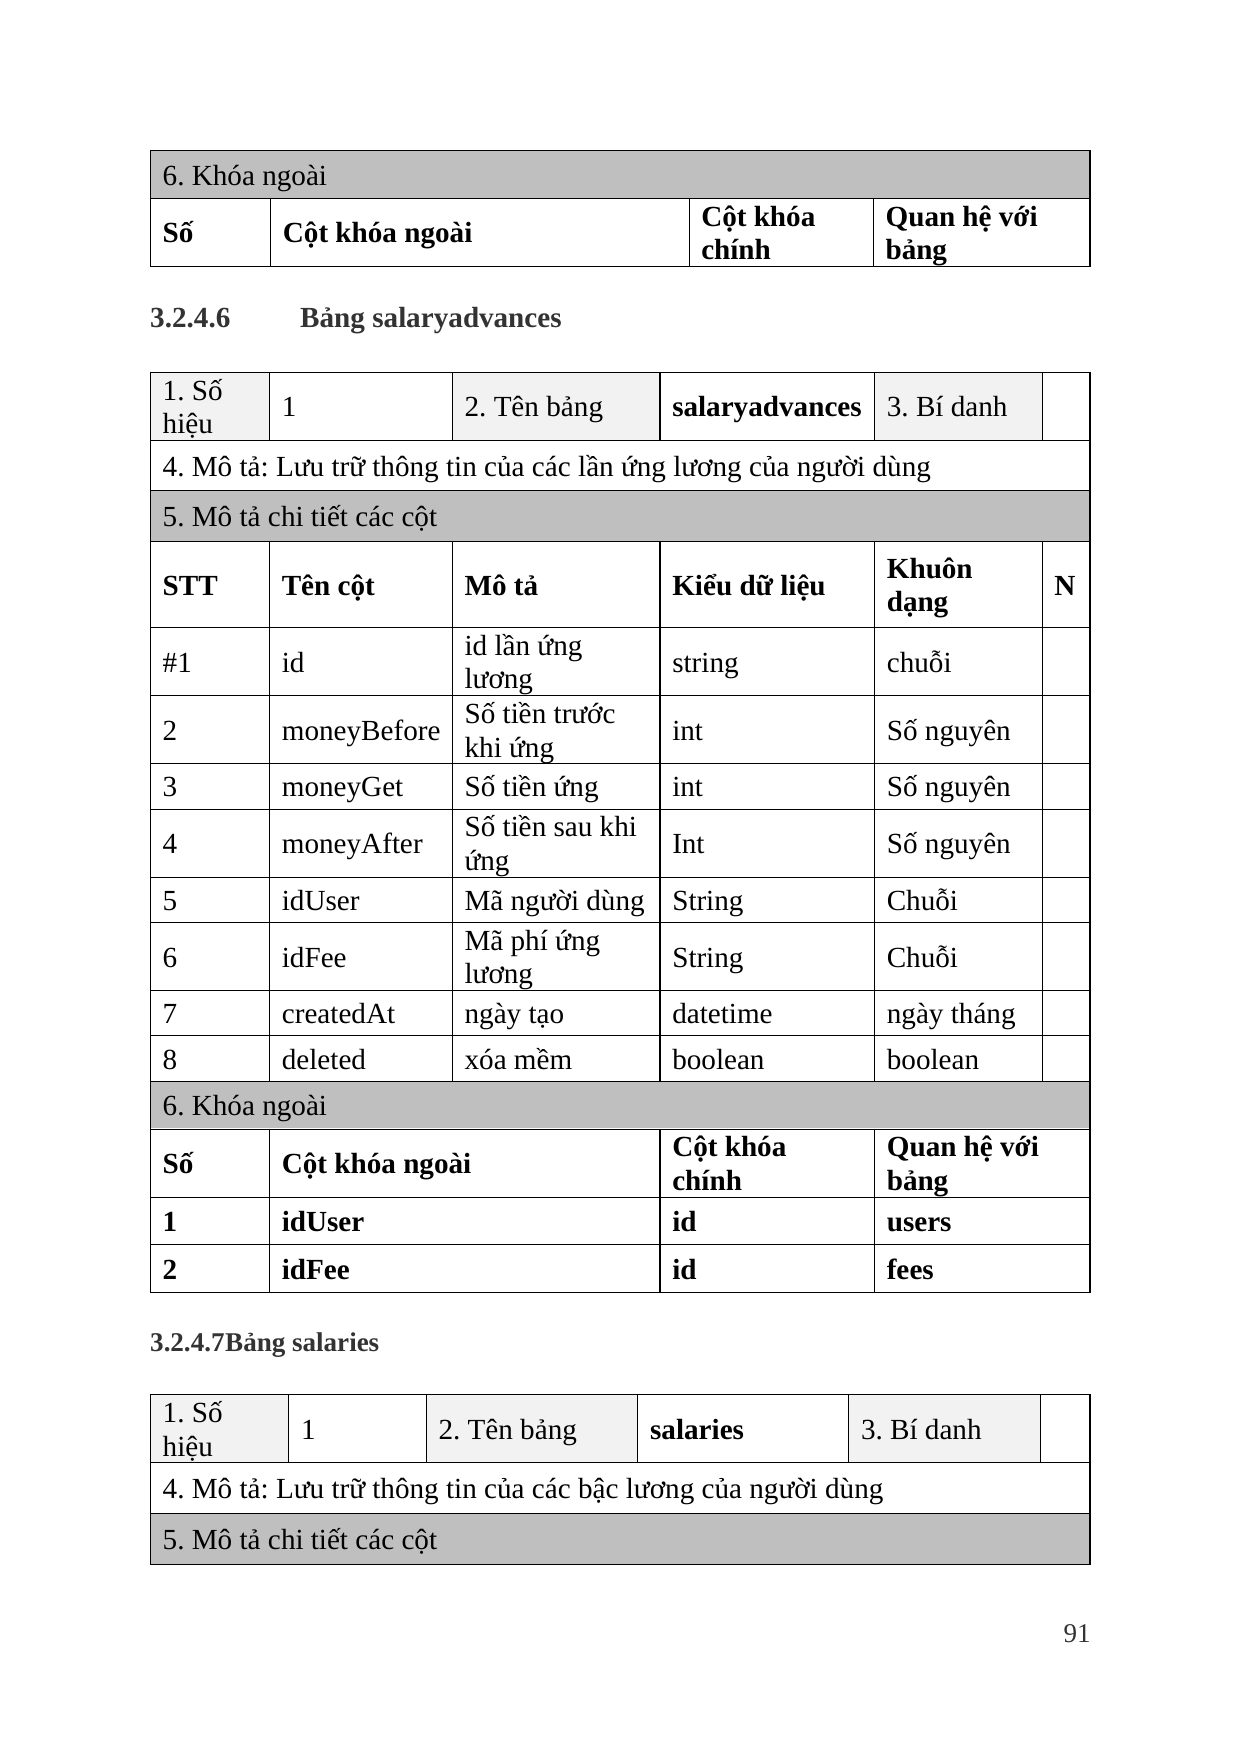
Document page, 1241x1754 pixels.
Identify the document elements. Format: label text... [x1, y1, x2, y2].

table_cell 2 [151, 696, 269, 763]
table_cell 5. Mô tả chi tiết các cột [151, 491, 1089, 541]
table_cell boolean [875, 1036, 1042, 1081]
table_cell Quan hệ với bảng [875, 1130, 1089, 1197]
table_cell Chuỗi [875, 878, 1042, 922]
table_cell id [661, 1198, 874, 1244]
table_cell String [661, 878, 874, 922]
table_cell 6. Khóa ngoài [151, 151, 1089, 198]
table_header 1 [270, 373, 452, 440]
table_cell Chuỗi [875, 923, 1042, 990]
table_cell Số [151, 199, 270, 266]
table_cell 5 [151, 878, 269, 922]
table_cell Mã phí ứng lương [453, 923, 659, 990]
table_cell moneyAfter [270, 810, 452, 877]
table_header 1 [289, 1395, 426, 1462]
table_cell Kiểu dữ liệu [661, 542, 874, 627]
table_cell Số nguyên [875, 810, 1042, 877]
table_cell Cột khóa ngoài [271, 199, 689, 266]
table_cell 2 [151, 1245, 269, 1292]
table_cell moneyBefore [270, 696, 452, 763]
table_cell #1 [151, 628, 269, 695]
table_cell [1043, 628, 1089, 695]
table_cell boolean [661, 1036, 874, 1081]
table_cell Tên cột [270, 542, 452, 627]
table_cell Số tiền sau khi ứng [453, 810, 659, 877]
table_cell [1043, 764, 1089, 808]
subtitle Bảng salaryadvances [150, 300, 1090, 334]
table_cell Mã người dùng [453, 878, 659, 922]
table_cell moneyGet [270, 764, 452, 808]
table_header 2. Tên bảng [453, 373, 659, 440]
table_cell 4 [151, 810, 269, 877]
table_cell [1043, 810, 1089, 877]
table_header [1043, 373, 1089, 440]
table_header 3. Bí danh [875, 373, 1042, 440]
table_cell Số nguyên [875, 696, 1042, 763]
table_cell 3 [151, 764, 269, 808]
table_cell Cột khóa chính [661, 1130, 874, 1197]
table_header 3. Bí danh [849, 1395, 1040, 1462]
table_cell Khuôn dạng [875, 542, 1042, 627]
table_cell createdAt [270, 991, 452, 1035]
table_cell 1 [151, 1198, 269, 1244]
table_cell idFee [270, 923, 452, 990]
table_cell idUser [270, 878, 452, 922]
table_cell id lần ứng lương [453, 628, 659, 695]
table_cell N [1043, 542, 1089, 627]
table_cell users [875, 1198, 1089, 1244]
table_cell 4. Mô tả: Lưu trữ thông tin của các bậc lương của người dùng [151, 1463, 1089, 1513]
table_cell 5. Mô tả chi tiết các cột [151, 1514, 1089, 1564]
table_cell 6. Khóa ngoài [151, 1082, 1089, 1128]
table_cell xóa mềm [453, 1036, 659, 1081]
table_header salaries [638, 1395, 848, 1462]
table_cell Int [661, 810, 874, 877]
table_cell chuỗi [875, 628, 1042, 695]
table_cell int [661, 696, 874, 763]
table_cell ngày tháng [875, 991, 1042, 1035]
table_cell fees [875, 1245, 1089, 1292]
table_cell datetime [661, 991, 874, 1035]
table_cell Mô tả [453, 542, 659, 627]
table_cell [1043, 696, 1089, 763]
table_cell [1043, 1036, 1089, 1081]
table_cell 8 [151, 1036, 269, 1081]
table_header salaryadvances [661, 373, 874, 440]
table_cell [1043, 991, 1089, 1035]
table_cell Quan hệ với bảng [874, 199, 1089, 266]
table_cell 7 [151, 991, 269, 1035]
table_cell id [270, 628, 452, 695]
table_cell id [661, 1245, 874, 1292]
table_cell idUser [270, 1198, 659, 1244]
table_header [1041, 1395, 1089, 1462]
table_cell deleted [270, 1036, 452, 1081]
table_cell ngày tạo [453, 991, 659, 1035]
table_header 1. Số hiệu [151, 1395, 288, 1462]
table_cell Số [151, 1130, 269, 1197]
table_header 1. Số hiệu [151, 373, 269, 440]
table_cell Cột khóa ngoài [270, 1130, 659, 1197]
table_header 2. Tên bảng [427, 1395, 637, 1462]
table_cell string [661, 628, 874, 695]
table_cell STT [151, 542, 269, 627]
table_cell 4. Mô tả: Lưu trữ thông tin của các lần ứng lương của người dùng [151, 441, 1089, 490]
table_cell idFee [270, 1245, 659, 1292]
table_cell [1043, 878, 1089, 922]
table_cell String [661, 923, 874, 990]
table_cell Số tiền trước khi ứng [453, 696, 659, 763]
table_cell Cột khóa chính [690, 199, 873, 266]
table_cell 6 [151, 923, 269, 990]
table_cell Số tiền ứng [453, 764, 659, 808]
table_cell int [661, 764, 874, 808]
subtitle Bảng salaries [150, 1327, 1090, 1358]
table_cell Số nguyên [875, 764, 1042, 808]
table_cell [1043, 923, 1089, 990]
